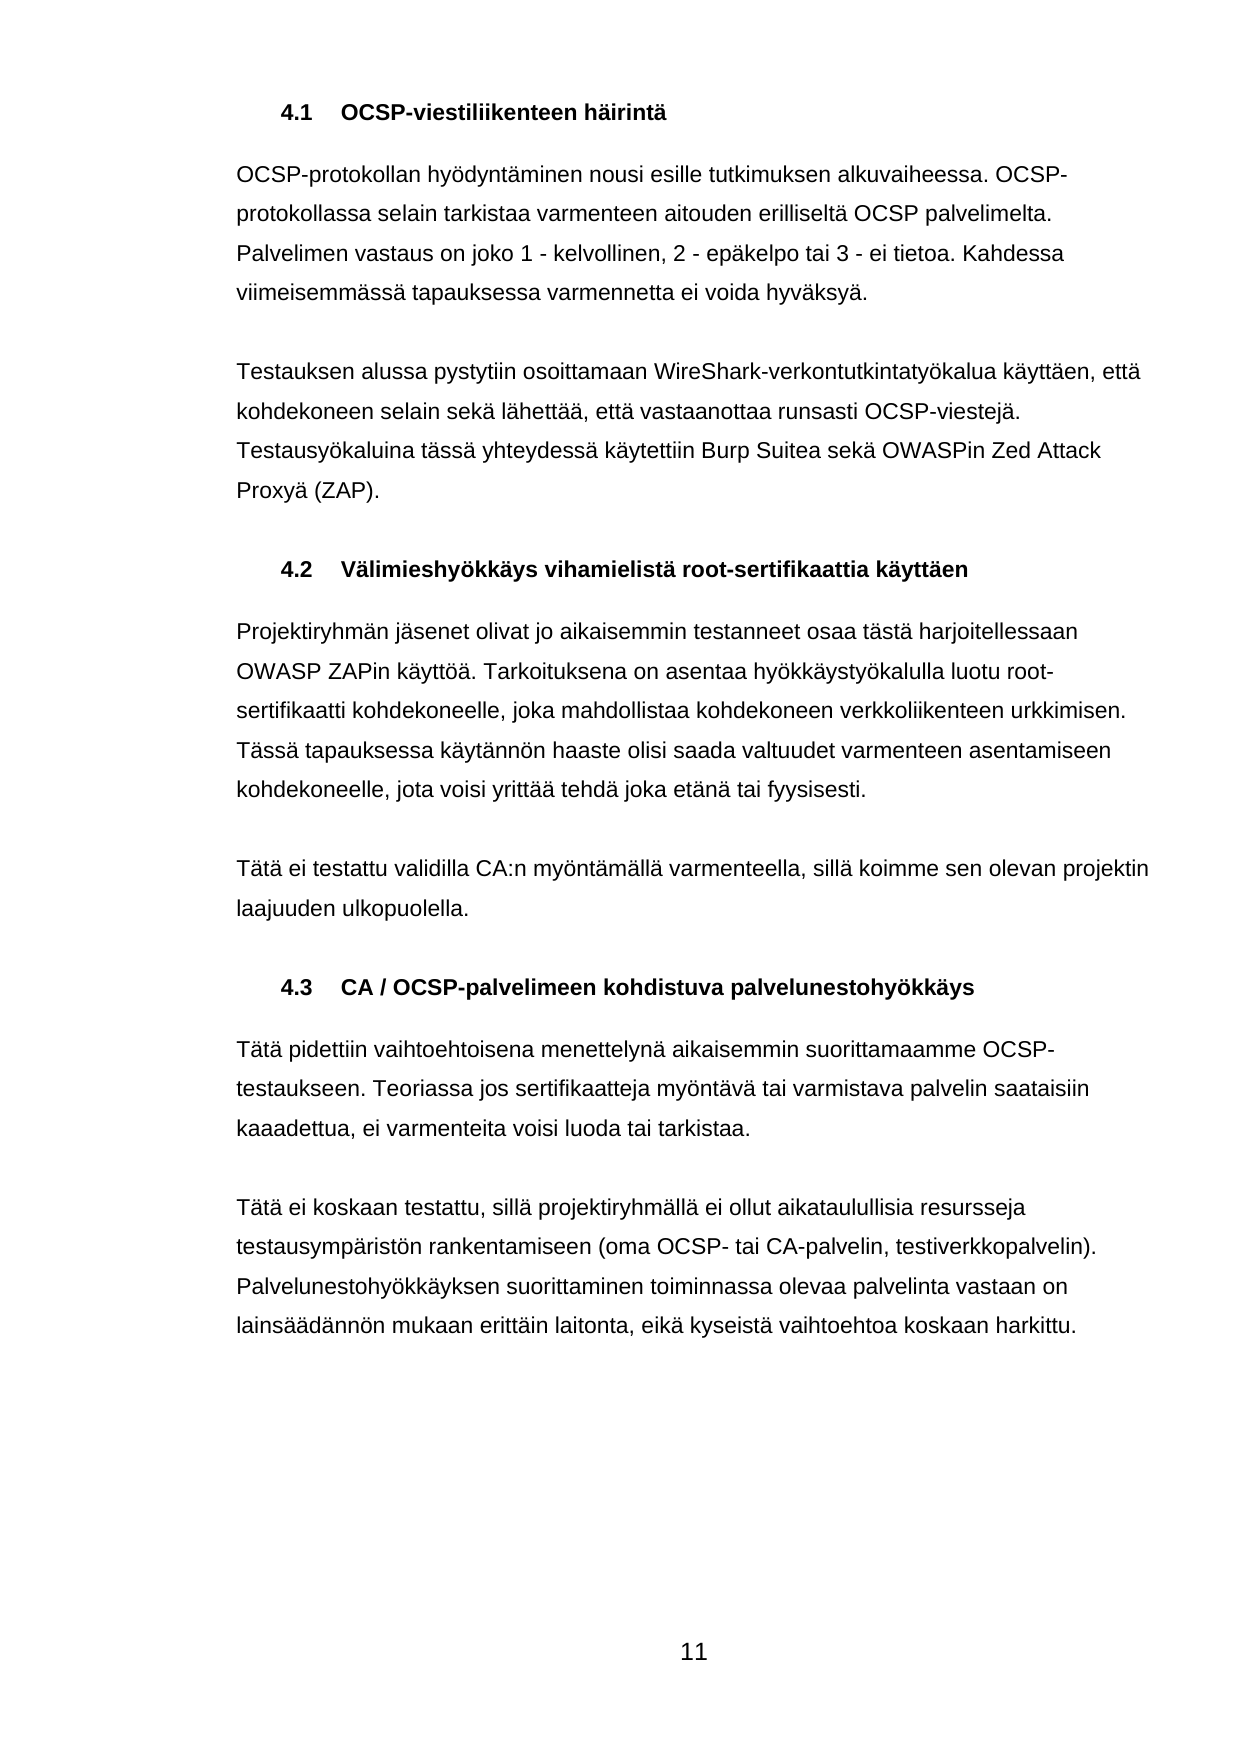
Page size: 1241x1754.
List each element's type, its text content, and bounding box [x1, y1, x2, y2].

text OCSP-protokollan hyödyntäminen nousi esille tutkimuksen alkuvaiheessa. OCSP-protokollassa selain tarkistaa varmenteen aitouden erilliseltä OCSP palvelimelta. Palvelimen vastaus on joko 1 - kelvollinen, 2 - epäkelpo tai 3 - ei tietoa. Kahdessa viimeisemmässä tapauksessa varmennetta ei voida hyväksyä. [236, 161, 1152, 306]
text Tätä ei koskaan testattu, sillä projektiryhmällä ei ollut aikataulullisia resursseja testausympäristön rankentamiseen (oma OCSP- tai CA-palvelin, testiverkkopalvelin). Palvelunestohyökkäyksen suorittaminen toiminnassa olevaa palvelinta vastaan on lainsäädännön mukaan erittäin laitonta, eikä kyseistä vaihtoehtoa koskaan harkittu. [236, 1194, 1152, 1338]
subtitle CA / OCSP-palvelimeen kohdistuva palvelunestohyökkäys [281, 973, 1152, 1000]
subtitle OCSP-viestiliikenteen häirintä [281, 98, 1152, 125]
text Testausyökaluina tässä yhteydessä käytettiin Burp Suitea sekä OWASPin Zed Attack Proxyä (ZAP). [236, 437, 1152, 503]
text Projektiryhmän jäsenet olivat jo aikaisemmin testanneet osaa tästä harjoitellessaan OWASP ZAPin käyttöä. Tarkoituksena on asentaa hyökkäystyökalulla luotu root-sertifikaatti kohdekoneelle, joka mahdollistaa kohdekoneen verkkoliikenteen urkkimisen. Tässä tapauksessa käytännön haaste olisi saada valtuudet varmenteen asentamiseen kohdekoneelle, jota voisi yrittää tehdä joka etänä tai fyysisesti. [236, 618, 1152, 802]
text Testauksen alussa pystytiin osoittamaan WireShark-verkontutkintatyökalua käyttäen, että kohdekoneen selain sekä lähettää, että vastaanottaa runsasti OCSP-viestejä. [236, 358, 1152, 424]
text Tätä ei testattu validilla CA:n myöntämällä varmenteella, sillä koimme sen olevan projektin laajuuden ulkopuolella. [236, 855, 1152, 921]
text Tätä pidettiin vaihtoehtoisena menettelynä aikaisemmin suorittamaamme OCSP-testaukseen. Teoriassa jos sertifikaatteja myöntävä tai varmistava palvelin saataisiin kaaadettua, ei varmenteita voisi luoda tai tarkistaa. [236, 1036, 1152, 1141]
subtitle Välimieshyökkäys vihamielistä root-sertifikaattia käyttäen [281, 556, 1152, 582]
